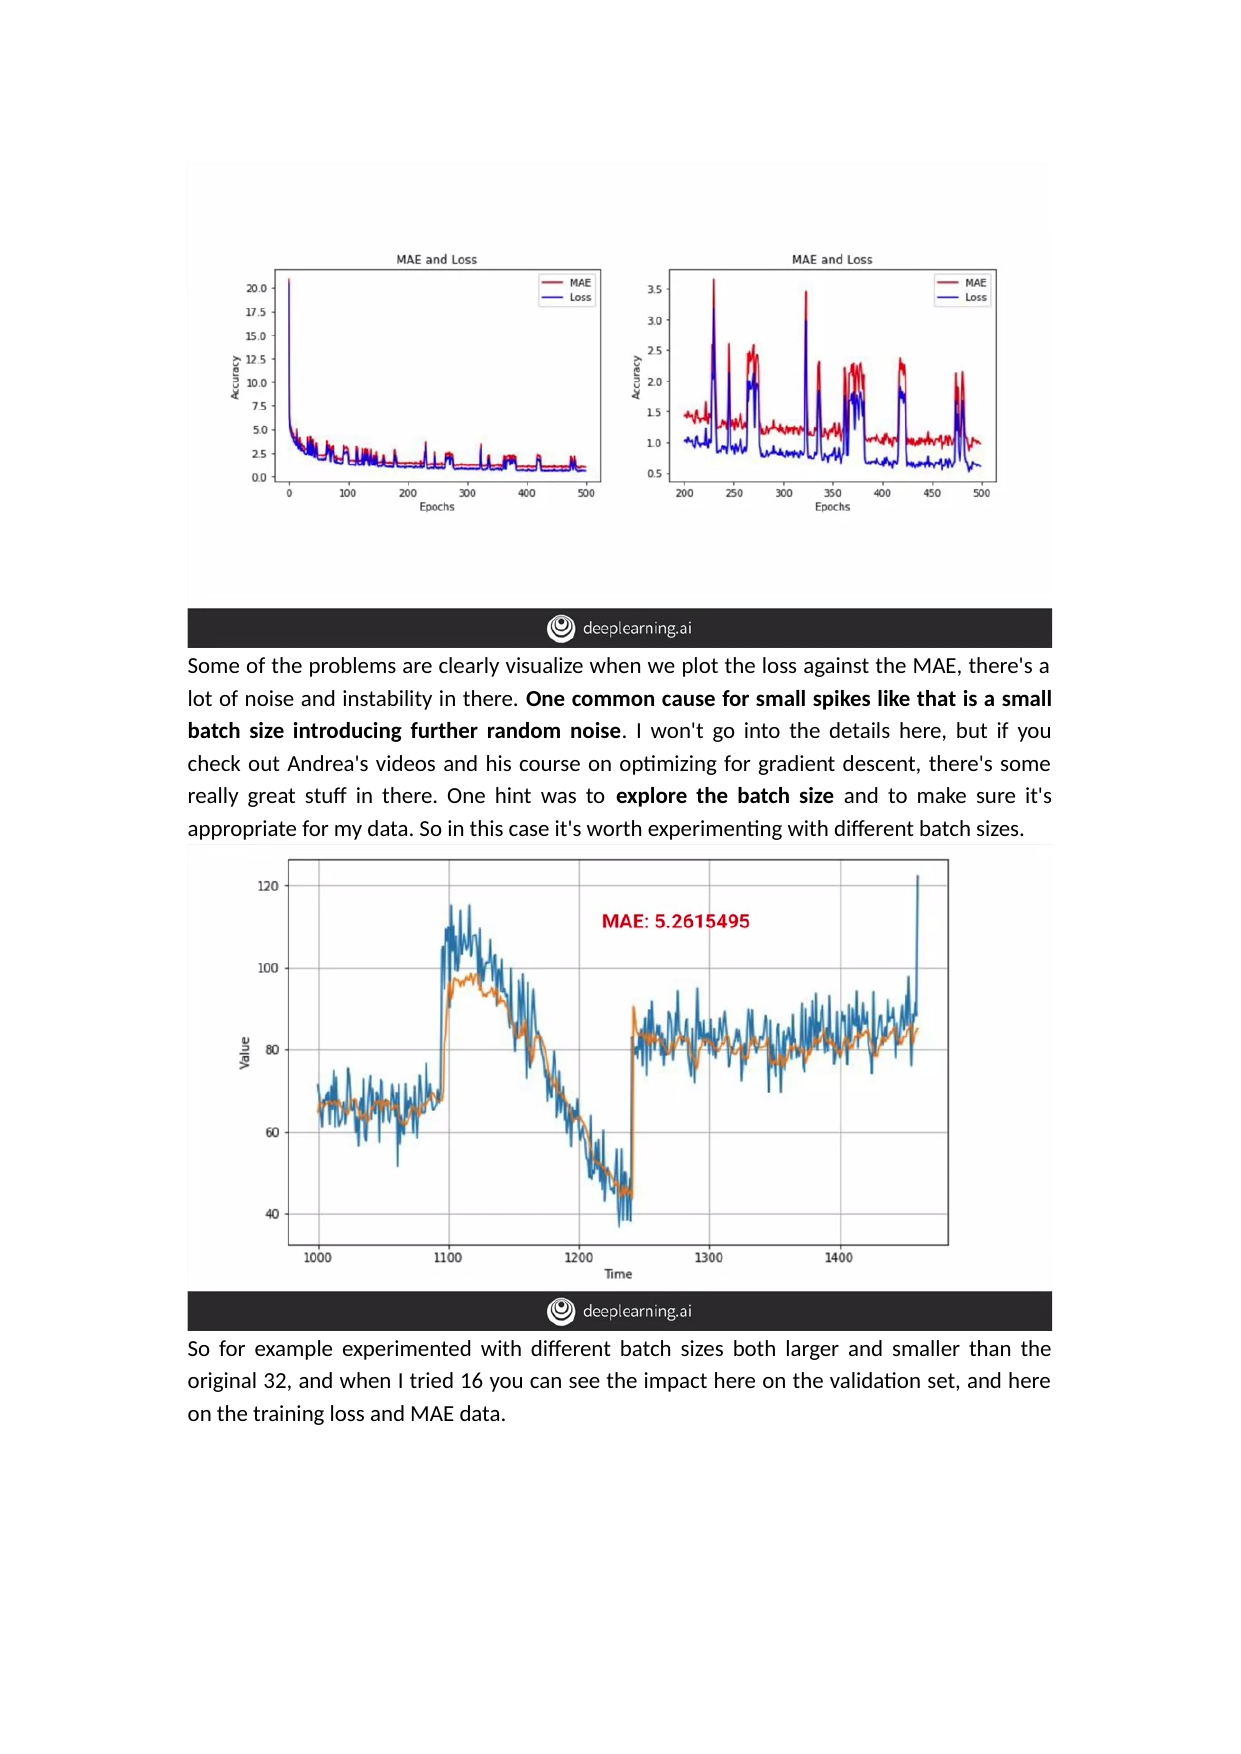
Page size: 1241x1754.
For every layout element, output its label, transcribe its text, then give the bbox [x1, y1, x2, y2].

picture [187, 844, 1053, 1331]
text So for example experimented with different batch sizes both larger and smaller than the original 32, and when I tried 16 you can see the impact here on the validation set, and here on the training loss and MAE data. [187, 1332, 1053, 1429]
text Some of the problems are clearly visualize when we plot the loss against the MAE, there's a lot of noise and instability in there. One common cause for small spikes like that is a small batch size introducing further random noise. I won't go into the details here, but if you check out Andrea's videos and his course on optimizing for gradient descent, there's some really great stuff in there. One hint was to explore the batch size and to make sure it's appropriate for my data. So in this case it's worth experimenting with different batch sizes. [187, 649, 1053, 844]
picture [187, 162, 1053, 648]
